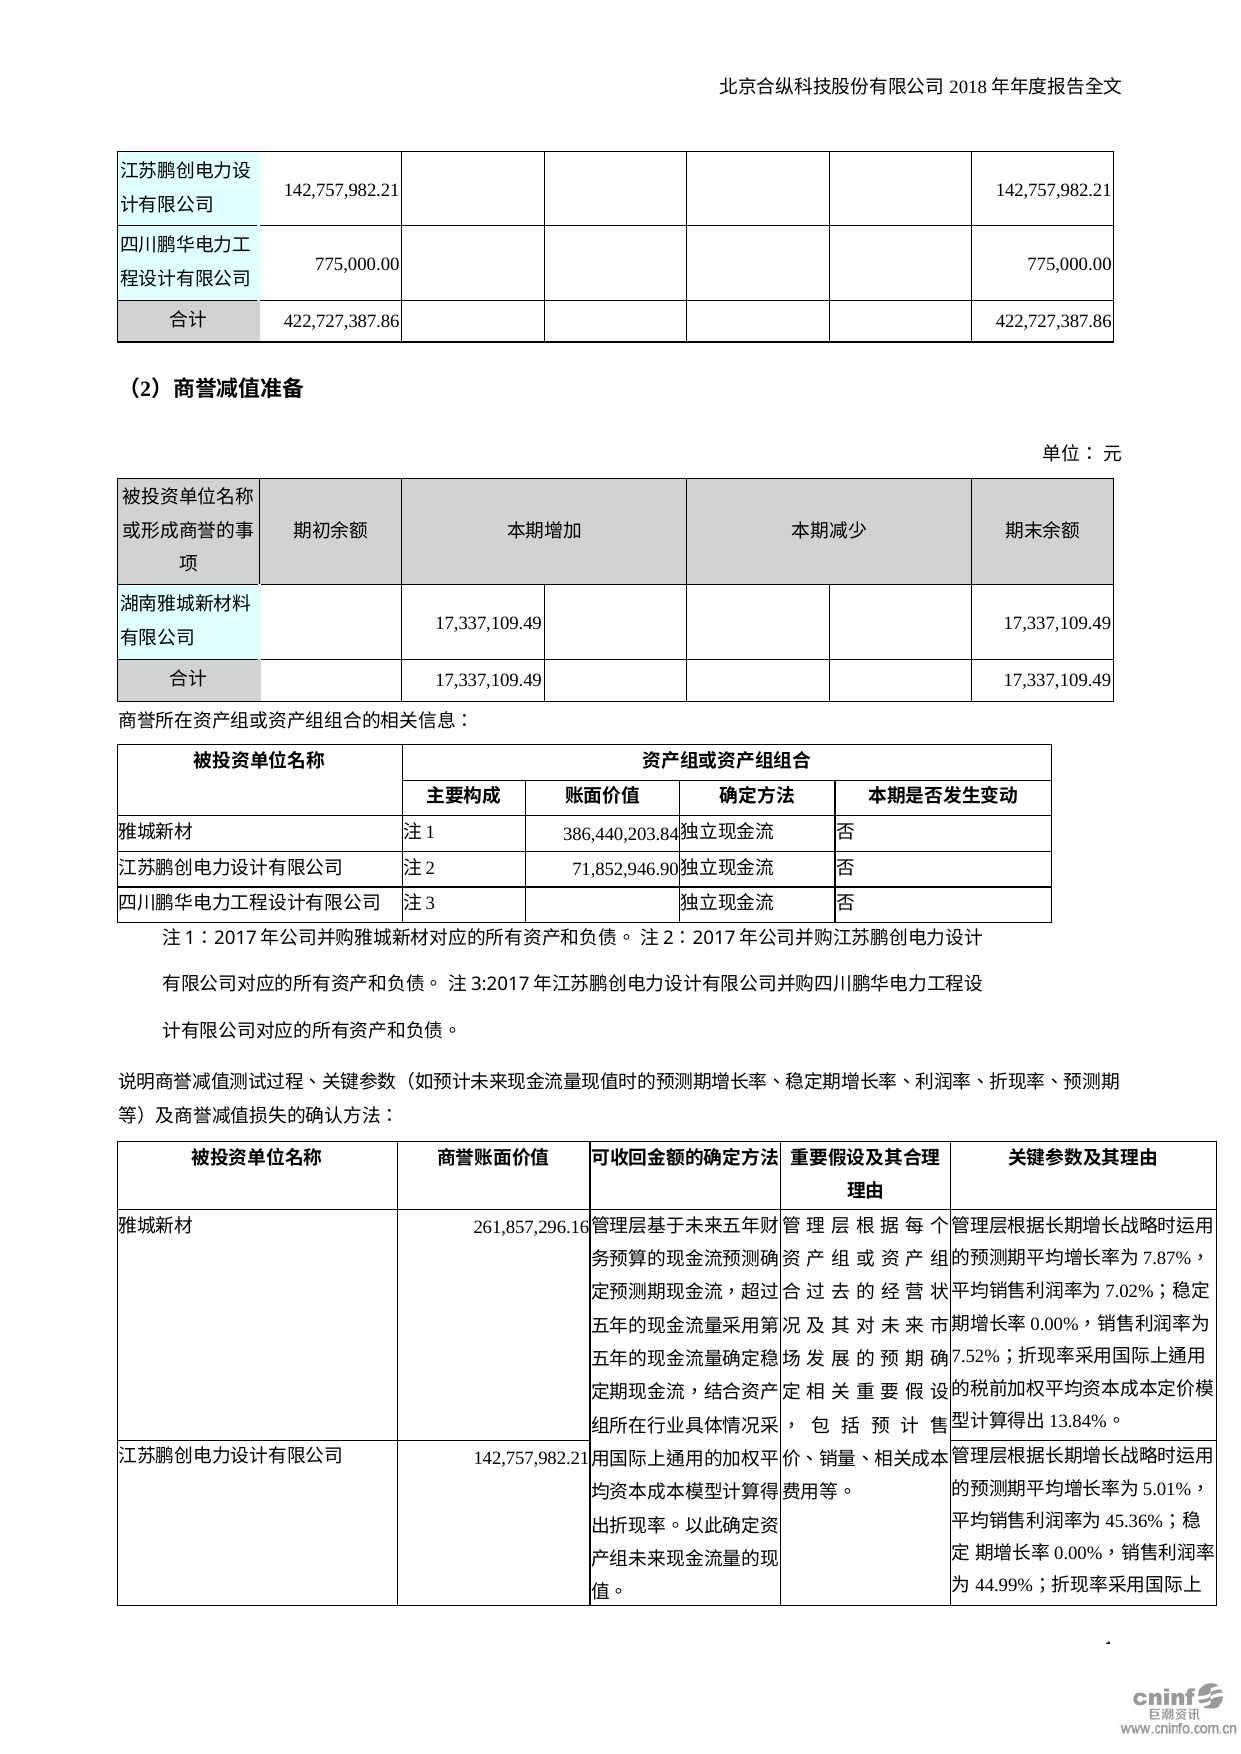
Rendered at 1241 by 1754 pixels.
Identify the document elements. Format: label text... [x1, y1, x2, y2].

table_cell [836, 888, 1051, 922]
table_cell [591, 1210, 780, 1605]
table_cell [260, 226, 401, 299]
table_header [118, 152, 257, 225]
picture [1115, 1680, 1240, 1737]
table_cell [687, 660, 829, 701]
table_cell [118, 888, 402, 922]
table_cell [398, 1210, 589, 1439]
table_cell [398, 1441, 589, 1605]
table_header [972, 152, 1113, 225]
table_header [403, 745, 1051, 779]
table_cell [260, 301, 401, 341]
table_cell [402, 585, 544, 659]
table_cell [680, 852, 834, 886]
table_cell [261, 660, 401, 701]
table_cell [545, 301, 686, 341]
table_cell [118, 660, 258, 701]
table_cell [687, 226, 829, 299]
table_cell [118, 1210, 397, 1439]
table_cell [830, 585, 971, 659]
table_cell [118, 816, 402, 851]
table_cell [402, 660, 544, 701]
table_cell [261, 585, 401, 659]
text 单位： 元 [102, 441, 1122, 466]
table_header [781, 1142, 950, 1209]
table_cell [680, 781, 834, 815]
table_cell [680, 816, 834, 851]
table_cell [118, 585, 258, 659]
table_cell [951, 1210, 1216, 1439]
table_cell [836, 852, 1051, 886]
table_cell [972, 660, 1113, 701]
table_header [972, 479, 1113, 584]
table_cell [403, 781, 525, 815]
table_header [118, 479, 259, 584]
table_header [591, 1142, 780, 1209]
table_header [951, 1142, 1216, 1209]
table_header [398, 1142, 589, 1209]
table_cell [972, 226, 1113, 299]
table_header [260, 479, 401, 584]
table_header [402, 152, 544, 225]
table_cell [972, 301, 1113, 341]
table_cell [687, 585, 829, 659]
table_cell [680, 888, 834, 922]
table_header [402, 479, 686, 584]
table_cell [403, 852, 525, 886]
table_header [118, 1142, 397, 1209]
text 商誉所在资产组或资产组组合的相关信息： [118, 707, 1131, 732]
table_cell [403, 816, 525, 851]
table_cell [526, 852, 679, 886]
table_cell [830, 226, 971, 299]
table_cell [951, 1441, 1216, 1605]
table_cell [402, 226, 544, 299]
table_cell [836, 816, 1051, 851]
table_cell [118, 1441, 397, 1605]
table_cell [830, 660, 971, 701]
text 注1：2017年公司并购雅城新材对应的所有资产和负债。 注2：2017年公司并购江苏鹏创电力设计有限公司对应的所有资产和负债。 注3:2017年江苏鹏创电力设计有限公司并购四川鹏华电力工程设计有限公司对应的所有资产和负债。 [162, 924, 989, 1042]
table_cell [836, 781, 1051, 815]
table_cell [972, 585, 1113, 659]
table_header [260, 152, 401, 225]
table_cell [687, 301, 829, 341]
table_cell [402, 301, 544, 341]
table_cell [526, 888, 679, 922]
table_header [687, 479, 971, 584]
subtitle （2）商誉减值准备 [118, 373, 1131, 403]
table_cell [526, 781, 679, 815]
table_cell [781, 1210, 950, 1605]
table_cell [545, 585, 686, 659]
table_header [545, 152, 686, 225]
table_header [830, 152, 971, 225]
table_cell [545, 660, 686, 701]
text 说明商誉减值测试过程、关键参数（如预计未来现金流量现值时的预测期增长率、稳定期增长率、利润率、折现率、预测期 等）及商誉减值损失的确认方法： [118, 1068, 1131, 1127]
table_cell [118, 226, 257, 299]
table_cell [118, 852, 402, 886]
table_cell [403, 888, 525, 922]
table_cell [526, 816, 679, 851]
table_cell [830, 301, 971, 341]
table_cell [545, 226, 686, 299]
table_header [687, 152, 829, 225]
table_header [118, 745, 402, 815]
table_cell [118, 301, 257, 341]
